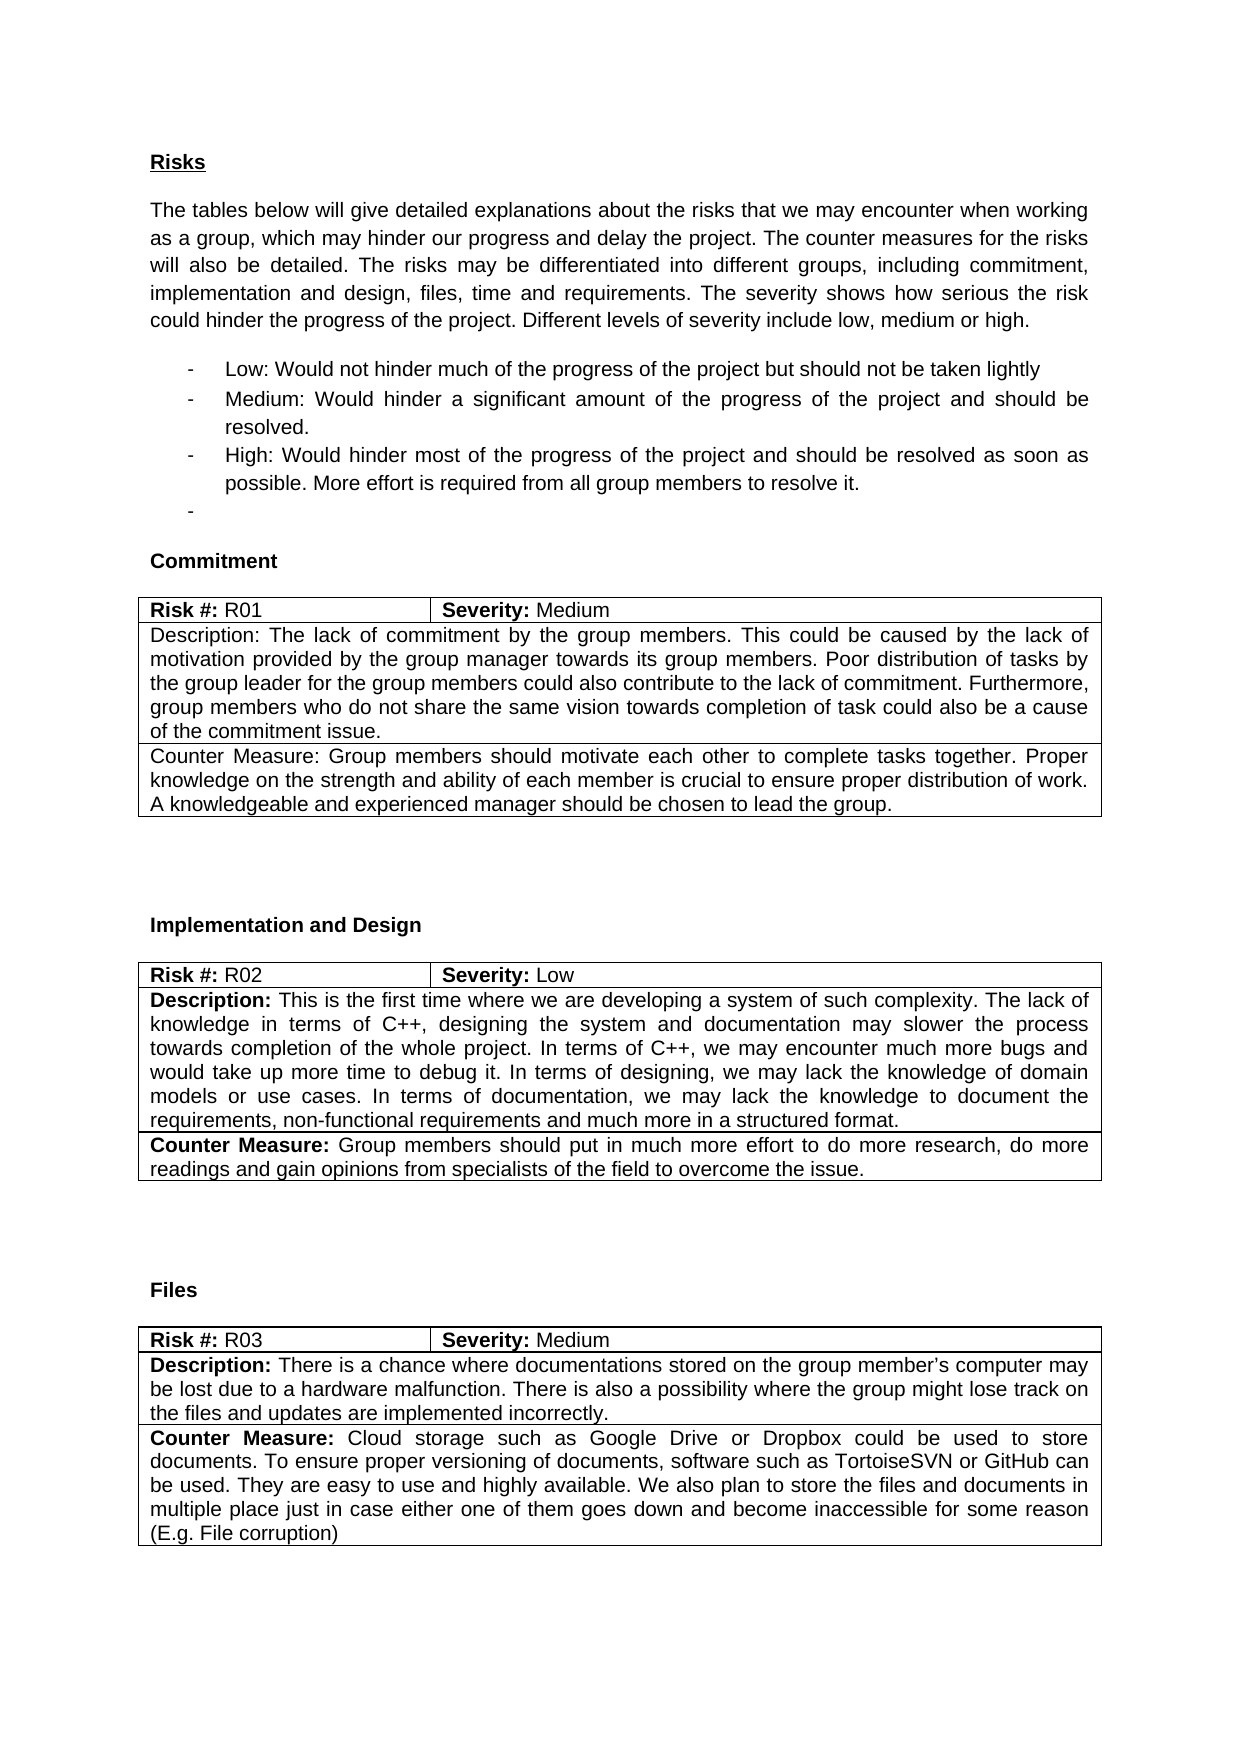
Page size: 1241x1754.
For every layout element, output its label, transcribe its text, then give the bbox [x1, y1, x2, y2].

table_header Severity: Low [431, 963, 1101, 987]
table_header Risk #: R01 [139, 598, 430, 622]
table_cell Counter Measure: Group members should put in much more effort to do more research, do more readings and gain opinions from specialists of the field to overcome the issue. [139, 1133, 1101, 1180]
table_header Risk #: R03 [139, 1328, 430, 1351]
table_header Severity: Medium [431, 1328, 1101, 1351]
table_cell Counter Measure: Cloud storage such as Google Drive or Dropbox could be used to store documents. To ensure proper versioning of documents, software such as TortoiseSVN or GitHub can be used. They are easy to use and highly available. We also plan to store the files and documents in multiple place just in case either one of them goes down and become inaccessible for some reason (E.g. File corruption) [139, 1425, 1101, 1545]
text Risks [150, 150, 1090, 174]
table_header Risk #: R02 [139, 963, 430, 987]
text Commitment [150, 548, 1090, 572]
list High: Would hinder most of the progress of the project and should be resolved as soon as possible. More effort is required from all group members to resolve it. [187, 442, 1090, 495]
table_header Severity: Medium [431, 598, 1101, 622]
table_cell Description: The lack of commitment by the group members. This could be caused by the lack of motivation provided by the group manager towards its group members. Poor distribution of tasks by the group leader for the group members could also contribute to the lack of commitment. Furthermore, group members who do not share the same vision towards completion of task could also be a cause of the commitment issue. [139, 623, 1101, 743]
text Files [150, 1278, 1090, 1302]
text The tables below will give detailed explanations about the risks that we may encounter when working as a group, which may hinder our progress and delay the project. The counter measures for the risks will also be detailed. The risks may be differentiated into different groups, including commitment, implementation and design, files, time and requirements. The severity shows how serious the risk could hinder the progress of the project. Different levels of severity include low, medium or high. [150, 198, 1090, 332]
list Low: Would not hinder much of the progress of the project but should not be taken lightly [187, 357, 1090, 382]
table_cell Description: This is the first time where we are developing a system of such complexity. The lack of knowledge in terms of C++, designing the system and documentation may slower the process towards completion of the whole project. In terms of C++, we may encounter much more bugs and would take up more time to debug it. In terms of designing, we may lack the knowledge of domain models or use cases. In terms of documentation, we may lack the knowledge to document the requirements, non-functional requirements and much more in a structured format. [139, 988, 1101, 1131]
text Implementation and Design [150, 913, 1090, 937]
list Medium: Would hinder a significant amount of the progress of the project and should be resolved. [187, 386, 1090, 439]
table_cell Counter Measure: Group members should motivate each other to complete tasks together. Proper knowledge on the strength and ability of each member is crucial to ensure proper distribution of work. A knowledgeable and experienced manager should be chosen to lead the group. [139, 744, 1101, 816]
table_cell Description: There is a chance where documentations stored on the group member’s computer may be lost due to a hardware malfunction. There is also a possibility where the group might lose track on the files and updates are implemented incorrectly. [139, 1353, 1101, 1424]
